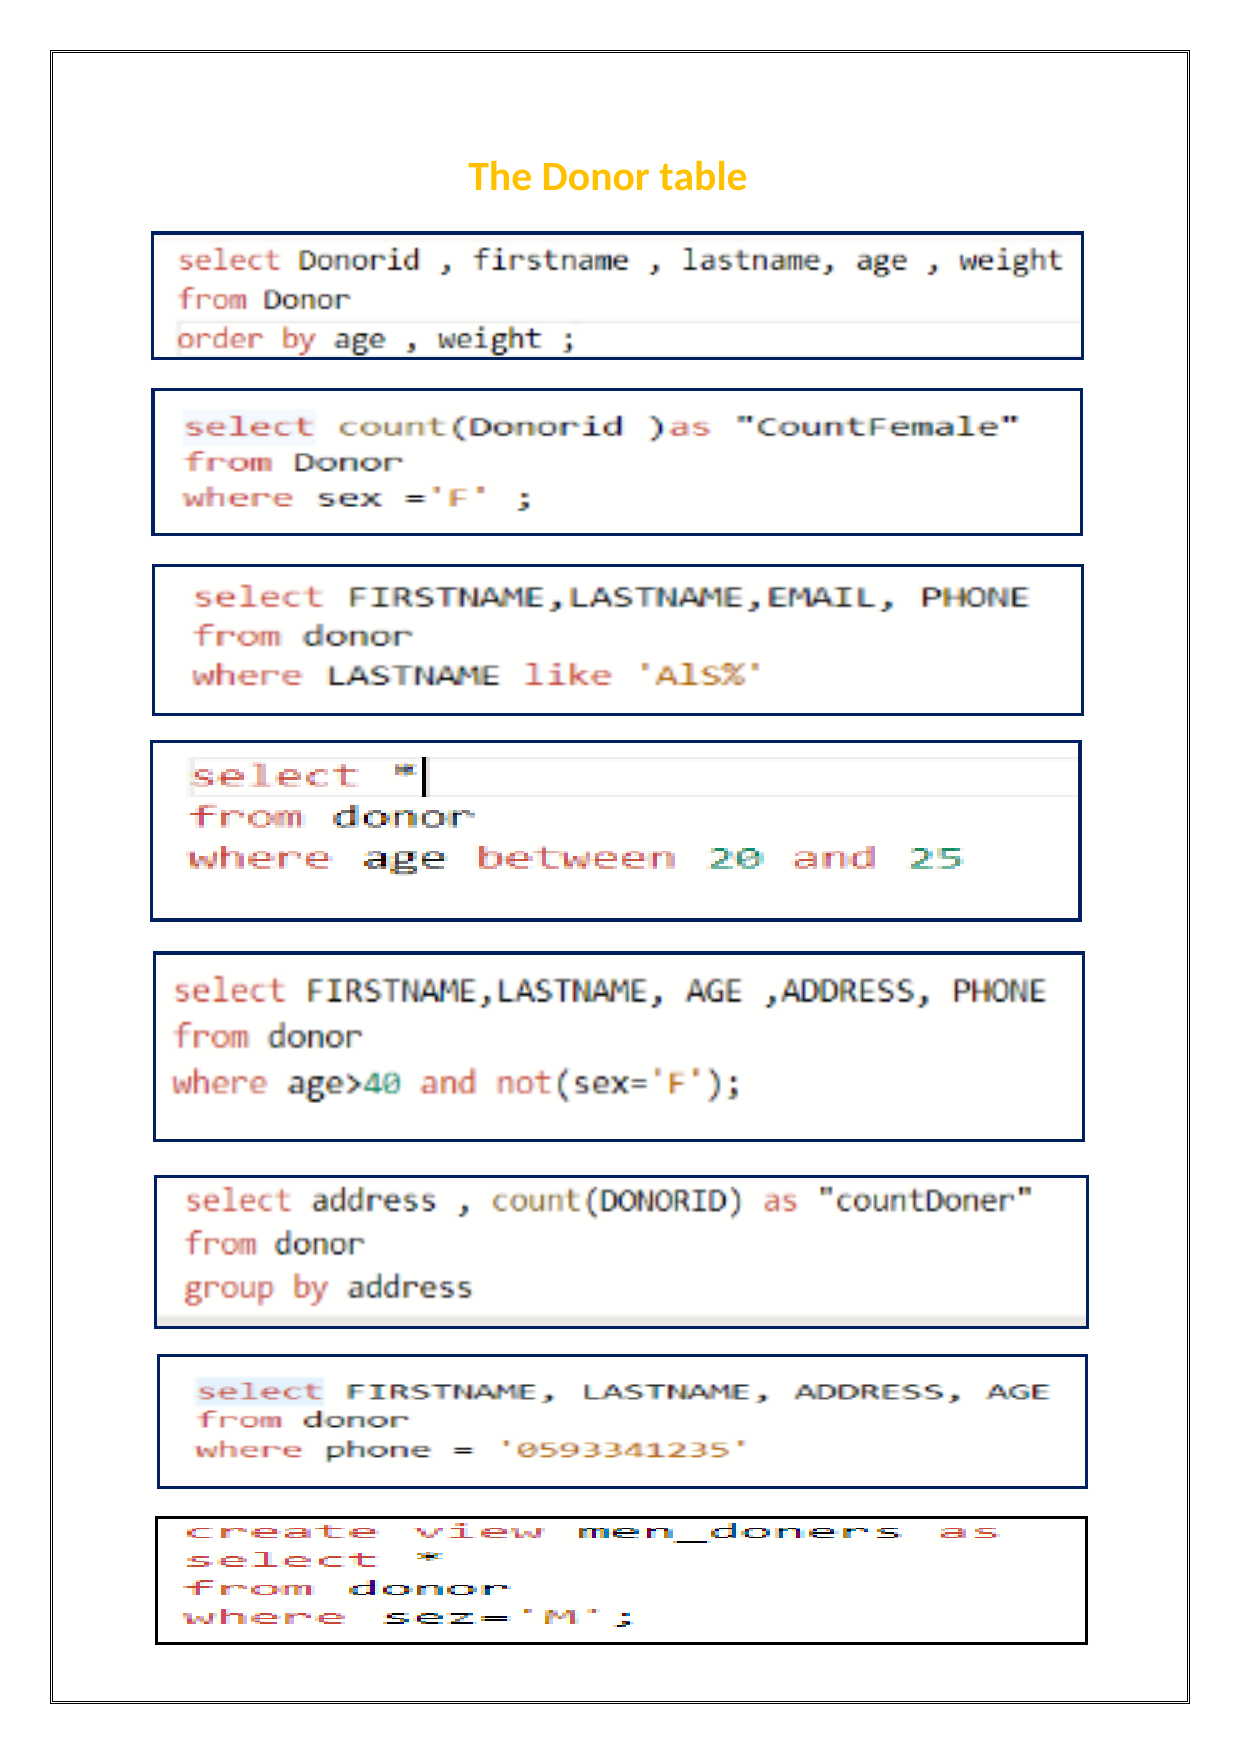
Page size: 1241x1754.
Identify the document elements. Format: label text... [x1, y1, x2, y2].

picture [154, 235, 1081, 357]
picture [157, 1178, 1086, 1326]
picture [160, 1357, 1085, 1486]
picture [158, 1519, 1085, 1642]
picture [155, 567, 1081, 713]
picture [156, 955, 1082, 1139]
picture [153, 743, 1078, 918]
picture [155, 391, 1080, 533]
text The Donor table [150, 150, 1066, 201]
